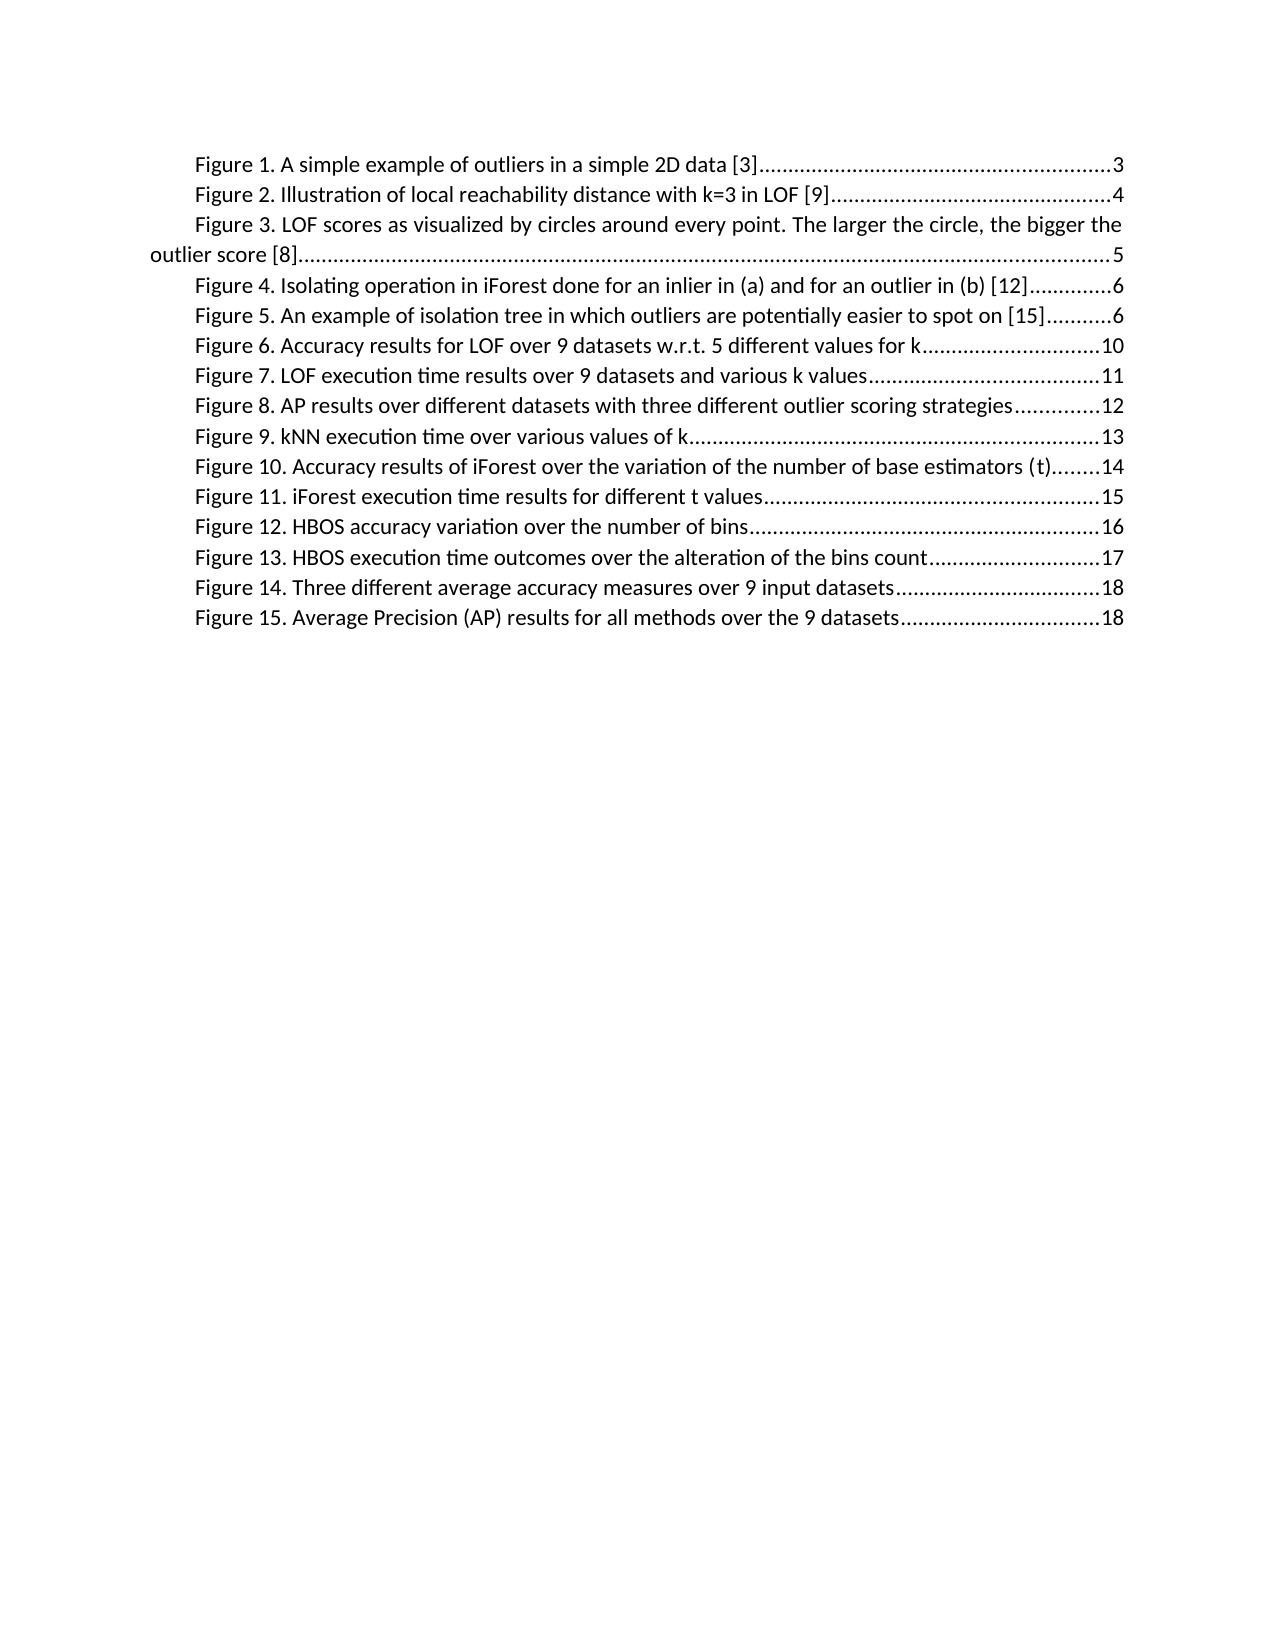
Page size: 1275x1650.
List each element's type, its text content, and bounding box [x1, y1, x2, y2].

text Figure 6. Accuracy results for LOF over 9 datasets w.r.t. 5 different values for k 10 [150, 331, 1125, 359]
text Figure 5. An example of isolation tree in which outliers are potentially easier to spot on [15] 6 [150, 301, 1125, 329]
text Figure 4. Isolating operation in iForest done for an inlier in (a) and for an outlier in (b) [12] 6 [150, 271, 1125, 299]
text Figure 8. AP results over different datasets with three different outlier scoring strategies 12 [150, 392, 1125, 420]
text Figure 12. HBOS accuracy variation over the number of bins 16 [150, 512, 1125, 541]
text Figure 9. kNN execution time over various values of k 13 [150, 422, 1125, 450]
text Figure 2. Illustration of local reachability distance with k=3 in LOF [9] 4 [150, 180, 1125, 208]
text Figure 1. A simple example of outliers in a simple 2D data [3] 3 [150, 150, 1125, 178]
text Figure 10. Accuracy results of iForest over the variation of the number of base estimators (t) 14 [150, 452, 1125, 480]
text Figure 3. LOF scores as visualized by circles around every point. The larger the circle, the bigger the outlier score [8]. 5 [150, 210, 1125, 269]
text Figure 7. LOF execution time results over 9 datasets and various k values 11 [150, 361, 1125, 389]
text Figure 11. iForest execution time results for different t values 15 [150, 482, 1125, 510]
text Figure 13. HBOS execution time outcomes over the alteration of the bins count 17 [150, 543, 1125, 571]
text Figure 15. Average Precision (AP) results for all methods over the 9 datasets 18 [150, 603, 1125, 631]
text Figure 14. Three different average accuracy measures over 9 input datasets 18 [150, 573, 1125, 601]
